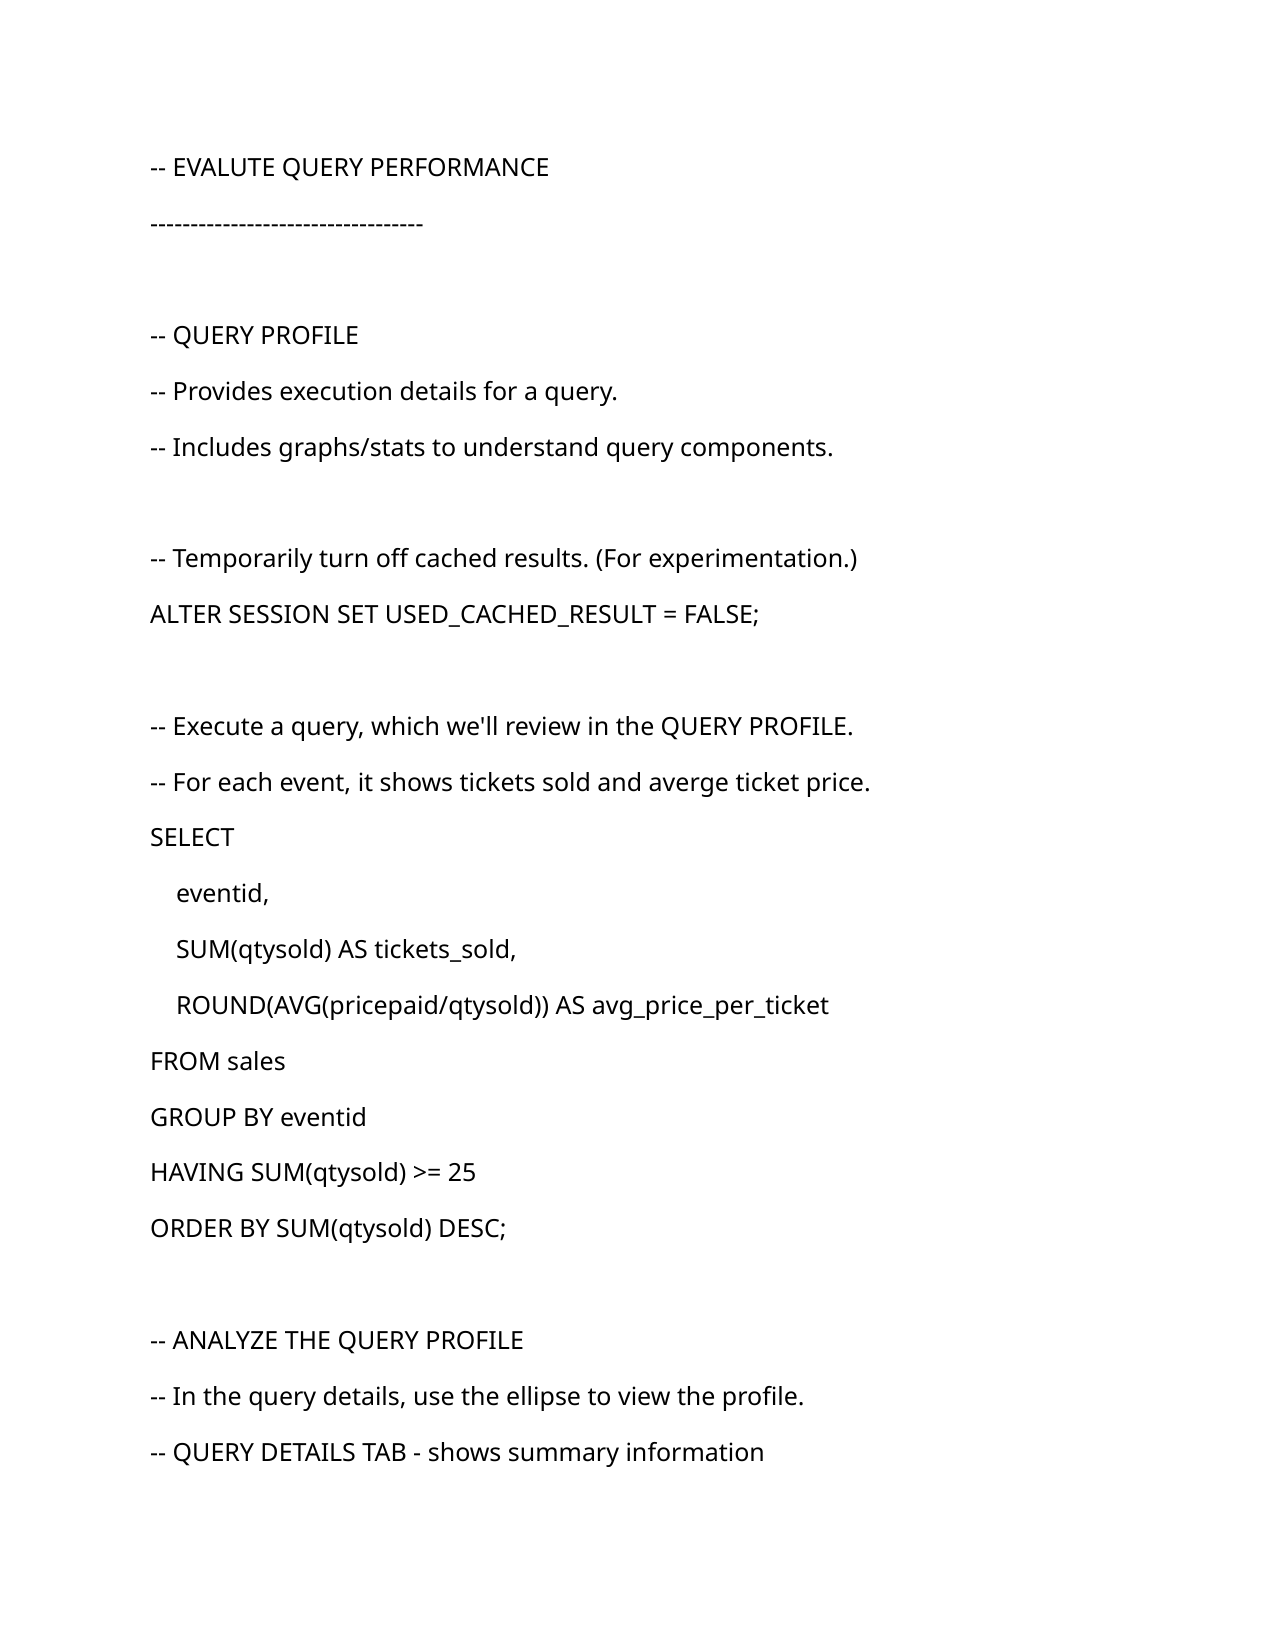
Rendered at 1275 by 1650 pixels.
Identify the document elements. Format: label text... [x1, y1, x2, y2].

text eventid, [150, 876, 1125, 910]
text -- Provides execution details for a query. [150, 373, 1125, 407]
text -- For each event, it shows tickets sold and averge ticket price. [150, 764, 1125, 798]
text -- Execute a query, which we'll review in the QUERY PROFILE. [150, 708, 1125, 742]
text ALTER SESSION SET USED_CACHED_RESULT = FALSE; [150, 597, 1125, 631]
text ORDER BY SUM(qtysold) DESC; [150, 1211, 1125, 1245]
text -- ANALYZE THE QUERY PROFILE [150, 1322, 1125, 1357]
text -- QUERY DETAILS TAB - shows summary information [150, 1434, 1125, 1468]
text HAVING SUM(qtysold) >= 25 [150, 1155, 1125, 1189]
text SUM(qtysold) AS tickets_sold, [150, 932, 1125, 966]
text -- Includes graphs/stats to understand query components. [150, 429, 1125, 463]
text ---------------------------------- [150, 206, 1125, 240]
text GROUP BY eventid [150, 1099, 1125, 1133]
text FROM sales [150, 1043, 1125, 1077]
text -- EVALUTE QUERY PERFORMANCE [150, 150, 1125, 184]
text -- In the query details, use the ellipse to view the profile. [150, 1378, 1125, 1412]
text -- QUERY PROFILE [150, 317, 1125, 352]
text -- Temporarily turn off cached results. (For experimentation.) [150, 541, 1125, 575]
text SELECT [150, 820, 1125, 854]
text ROUND(AVG(pricepaid/qtysold)) AS avg_price_per_ticket [150, 987, 1125, 1022]
